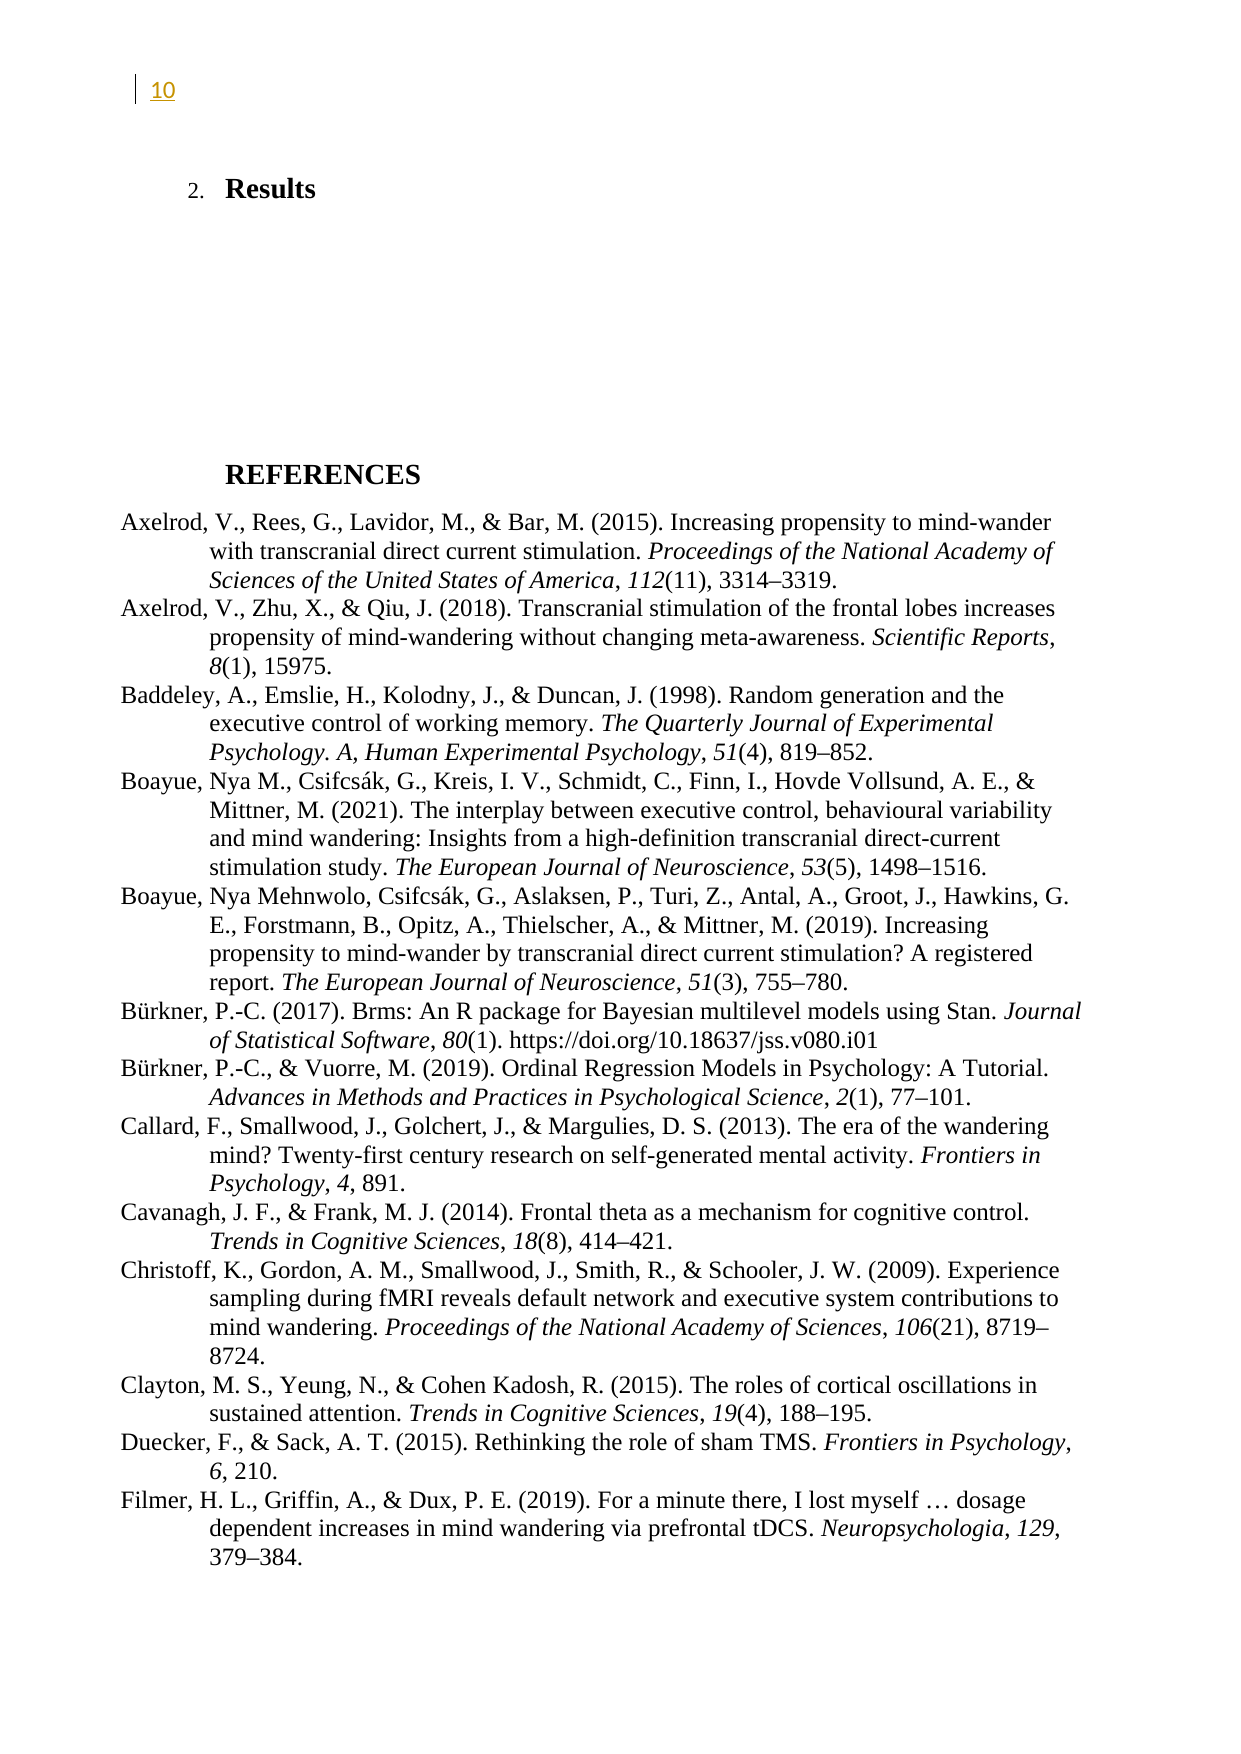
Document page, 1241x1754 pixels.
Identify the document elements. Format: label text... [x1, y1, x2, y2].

list Callard, F., Smallwood, J., Golchert, J., & Margulies, D. S. (2013). The era of the wandering mind? Twenty-first century research on self-generated mental activity. Frontiers in Psychology, 4, 891. [120, 1111, 1090, 1197]
list Baddeley, A., Emslie, H., Kolodny, J., & Duncan, J. (1998). Random generation and the executive control of working memory. The Quarterly Journal of Experimental Psychology. A, Human Experimental Psychology, 51(4), 819–852. [120, 680, 1090, 766]
list Filmer, H. L., Griffin, A., & Dux, P. E. (2019). For a minute there, I lost myself … dosage dependent increases in mind wandering via prefrontal tDCS. Neuropsychologia, 129, 379–384. [120, 1485, 1090, 1571]
list Bürkner, P.-C., & Vuorre, M. (2019). Ordinal Regression Models in Psychology: A Tutorial. Advances in Methods and Practices in Psychological Science, 2(1), 77–101. [120, 1053, 1090, 1111]
list Cavanagh, J. F., & Frank, M. J. (2014). Frontal theta as a mechanism for cognitive control. Trends in Cognitive Sciences, 18(8), 414–421. [120, 1197, 1090, 1255]
list Results [187, 171, 1124, 204]
list Christoff, K., Gordon, A. M., Smallwood, J., Smith, R., & Schooler, J. W. (2009). Experience sampling during fMRI reveals default network and executive system contributions to mind wandering. Proceedings of the National Academy of Sciences, 106(21), 8719–8724. [120, 1255, 1090, 1370]
list Boayue, Nya Mehnwolo, Csifcsák, G., Aslaksen, P., Turi, Z., Antal, A., Groot, J., Hawkins, G. E., Forstmann, B., Opitz, A., Thielscher, A., & Mittner, M. (2019). Increasing propensity to mind-wander by transcranial direct current stimulation? A registered report. The European Journal of Neuroscience, 51(3), 755–780. [120, 881, 1090, 996]
list Axelrod, V., Zhu, X., & Qiu, J. (2018). Transcranial stimulation of the frontal lobes increases propensity of mind-wandering without changing meta-awareness. Scientific Reports, 8(1), 15975. [120, 593, 1090, 680]
list Clayton, M. S., Yeung, N., & Cohen Kadosh, R. (2015). The roles of cortical oscillations in sustained attention. Trends in Cognitive Sciences, 19(4), 188–195. [120, 1370, 1090, 1427]
list Boayue, Nya M., Csifcsák, G., Kreis, I. V., Schmidt, C., Finn, I., Hovde Vollsund, A. E., & Mittner, M. (2021). The interplay between executive control, behavioural variability and mind wandering: Insights from a high-definition transcranial direct-current stimulation study. The European Journal of Neuroscience, 53(5), 1498–1516. [120, 766, 1090, 881]
list Duecker, F., & Sack, A. T. (2015). Rethinking the role of sham TMS. Frontiers in Psychology, 6, 210. [120, 1427, 1090, 1485]
list Bürkner, P.-C. (2017). Brms: An R package for Bayesian multilevel models using Stan. Journal of Statistical Software, 80(1). https://doi.org/10.18637/jss.v080.i01 [120, 996, 1090, 1053]
list REFERENCES [225, 457, 1090, 490]
list Axelrod, V., Rees, G., Lavidor, M., & Bar, M. (2015). Increasing propensity to mind-wander with transcranial direct current stimulation. Proceedings of the National Academy of Sciences of the United States of America, 112(11), 3314–3319. [120, 507, 1090, 593]
